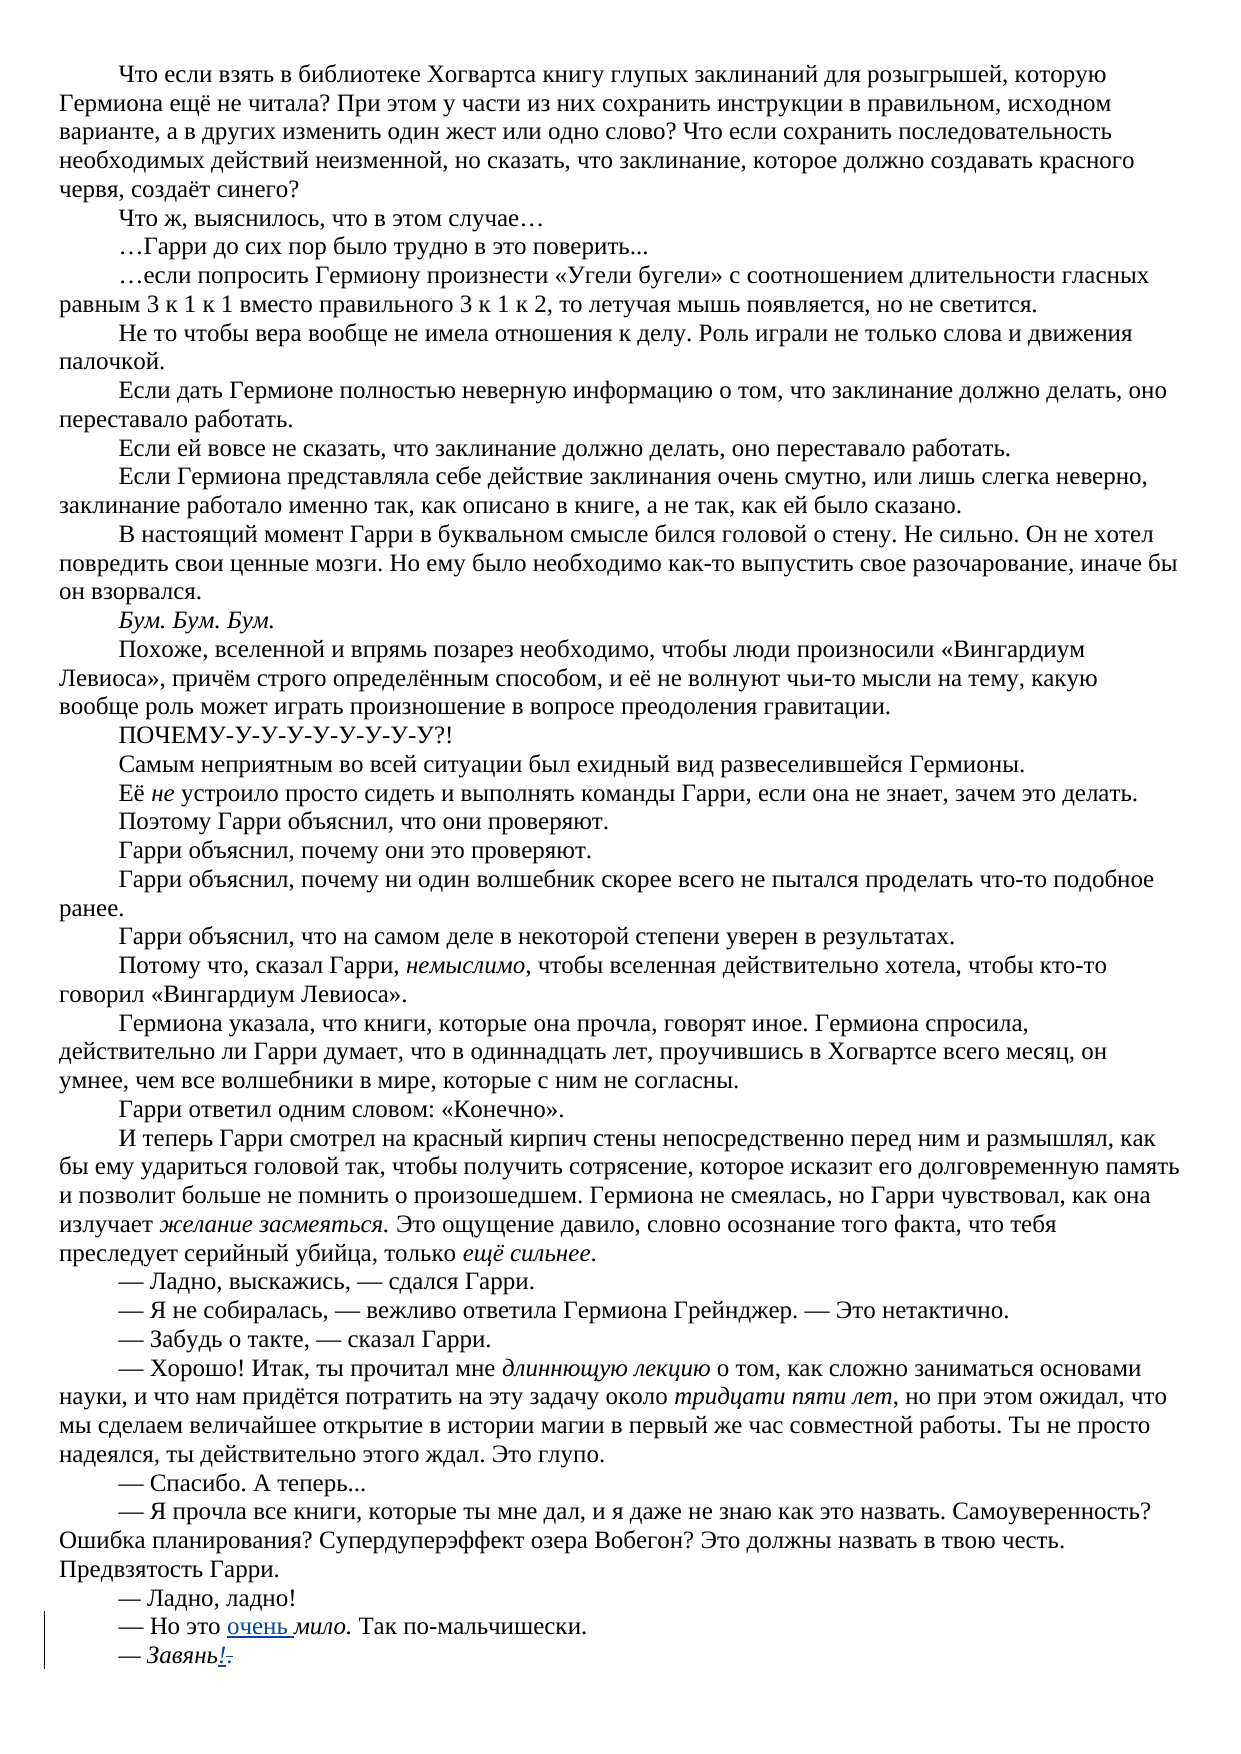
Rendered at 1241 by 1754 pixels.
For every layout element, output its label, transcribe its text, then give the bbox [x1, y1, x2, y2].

text В настоящий момент Гарри в буквальном смысле бился головой о стену. Не сильно. Он не хотел повредить свои ценные мозги. Но ему было необходимо как-то выпустить свое разочарование, иначе бы он взорвался. [59, 519, 1181, 605]
text Гарри ответил одним словом: «Конечно». [59, 1094, 1181, 1123]
text — Ладно, выскажись, — сдался Гарри. [59, 1266, 1181, 1295]
text Не то чтобы вера вообще не имела отношения к делу. Роль играли не только слова и движения палочкой. [59, 318, 1181, 375]
text — Но это мило. Так по-мальчишески. [59, 1611, 1181, 1640]
text …если попросить Гермиону произнести «Угели бугели» с соотношением длительности гласных равным 3 к 1 к 1 вместо правильного 3 к 1 к 2, то летучая мышь появляется, но не светится. [59, 260, 1181, 318]
text — Ладно, ладно! [59, 1583, 1181, 1611]
text Гарри объяснил, что на самом деле в некоторой степени уверен в результатах. [59, 921, 1181, 950]
text Бум. Бум. Бум. [59, 605, 1181, 634]
text — Спасибо. А теперь... [59, 1468, 1181, 1496]
text — Забудь о такте, — сказал Гарри. [59, 1324, 1181, 1353]
text Потому что, сказал Гарри, немыслимо, чтобы вселенная действительно хотела, чтобы кто-то говорил «Вингардиум Левиоса». [59, 950, 1181, 1008]
text — Хорошо! Итак, ты прочитал мне длиннющую лекцию о том, как сложно заниматься основами науки, и что нам придётся потратить на эту задачу около тридцати пяти лет, но при этом ожидал, что мы сделаем величайшее открытие в истории магии в первый же час совместной работы. Ты не просто надеялся, ты действительно этого ждал. Это глупо. [59, 1353, 1181, 1468]
text Гарри объяснил, почему они это проверяют. [59, 835, 1181, 864]
text …Гарри до сих пор было трудно в это поверить... [59, 231, 1181, 260]
text Гарри объяснил, почему ни один волшебник скорее всего не пытался проделать что-то подобное ранее. [59, 864, 1181, 921]
text Её не устроило просто сидеть и выполнять команды Гарри, если она не знает, зачем это делать. [59, 778, 1181, 806]
text — Завянь [59, 1640, 1181, 1669]
text И теперь Гарри смотрел на красный кирпич стены непосредственно перед ним и размышлял, как бы ему удариться головой так, чтобы получить сотрясение, которое исказит его долговременную память и позволит больше не помнить о произошедшем. Гермиона не смеялась, но Гарри чувствовал, как она излучает желание засмеяться. Это ощущение давило, словно осознание того факта, что тебя преследует серийный убийца, только ещё сильнее. [59, 1123, 1181, 1266]
text — Я не собиралась, — вежливо ответила Гермиона Грейнджер. — Это нетактично. [59, 1295, 1181, 1324]
text — Я прочла все книги, которые ты мне дал, и я даже не знаю как это назвать. Самоуверенность? Ошибка планирования? Супердуперэффект озера Вобегон? Это должны назвать в твою честь. Предвзятость Гарри. [59, 1496, 1181, 1583]
text Поэтому Гарри объяснил, что они проверяют. [59, 806, 1181, 835]
text Если дать Гермионе полностью неверную информацию о том, что заклинание должно делать, оно переставало работать. [59, 375, 1181, 433]
text Гермиона указала, что книги, которые она прочла, говорят иное. Гермиона спросила, действительно ли Гарри думает, что в одиннадцать лет, проучившись в Хогвартсе всего месяц, он умнее, чем все волшебники в мире, которые с ним не согласны. [59, 1008, 1181, 1094]
text Самым неприятным во всей ситуации был ехидный вид развеселившейся Гермионы. [59, 749, 1181, 778]
text Похоже, вселенной и впрямь позарез необходимо, чтобы люди произносили «Вингардиум Левиоса», причём строго определённым способом, и её не волнуют чьи-то мысли на тему, какую вообще роль может играть произношение в вопросе преодоления гравитации. [59, 634, 1181, 720]
text ПОЧЕМУ-У-У-У-У-У-У-У-У?! [59, 720, 1181, 749]
text Что ж, выяснилось, что в этом случае… [59, 203, 1181, 231]
text Если Гермиона представляла себе действие заклинания очень смутно, или лишь слегка неверно, заклинание работало именно так, как описано в книге, а не так, как ей было сказано. [59, 461, 1181, 519]
text Если ей вовсе не сказать, что заклинание должно делать, оно переставало работать. [59, 433, 1181, 461]
